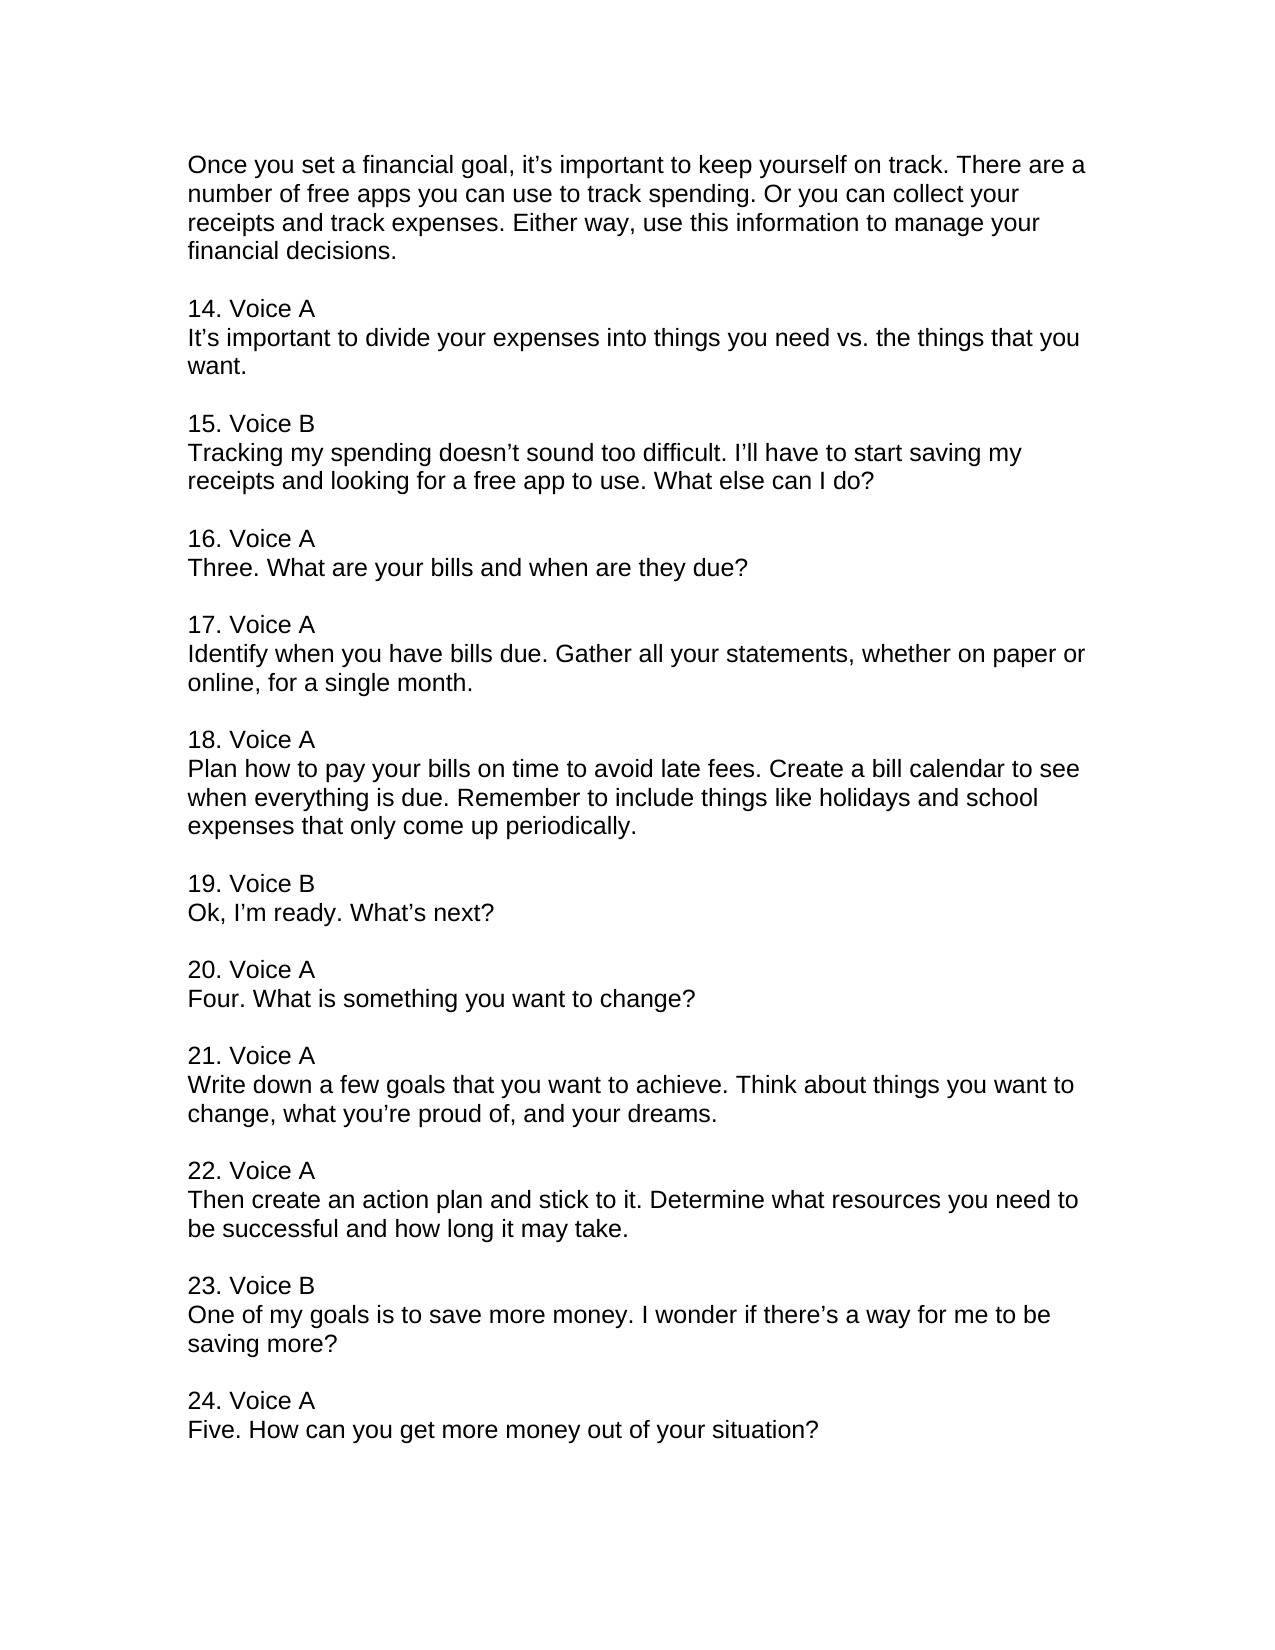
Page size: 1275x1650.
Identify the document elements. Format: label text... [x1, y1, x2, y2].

text Five. How can you get more money out of your situation? [187, 1415, 1087, 1444]
text 22. Voice A [187, 1156, 1087, 1185]
text 20. Voice A [187, 955, 1087, 984]
text 21. Voice A [187, 1041, 1087, 1070]
text Once you set a financial goal, it’s important to keep yourself on track. There are a number of free apps you can use to track spending. Or you can collect your receipts and track expenses. Either way, use this information to manage your financial decisions. [187, 150, 1087, 265]
text Ok, I’m ready. What’s next? [187, 897, 1087, 926]
text Plan how to pay your bills on time to avoid late fees. Create a bill calendar to see when everything is due. Remember to include things like holidays and school expenses that only come up periodically. [187, 754, 1087, 840]
text 18. Voice A [187, 725, 1087, 754]
text Tracking my spending doesn’t sound too difficult. I’ll have to start saving my receipts and looking for a free app to use. What else can I do? [187, 437, 1087, 495]
text Then create an action plan and stick to it. Determine what resources you need to be successful and how long it may take. [187, 1185, 1087, 1242]
text Three. What are your bills and when are they due? [187, 552, 1087, 581]
text Identify when you have bills due. Gather all your statements, whether on paper or online, for a single month. [187, 639, 1087, 696]
text 16. Voice A [187, 524, 1087, 552]
text Write down a few goals that you want to achieve. Think about things you want to change, what you’re proud of, and your dreams. [187, 1070, 1087, 1127]
text 15. Voice B [187, 409, 1087, 437]
text 19. Voice B [187, 869, 1087, 897]
text It’s important to divide your expenses into things you need vs. the things that you want. [187, 322, 1087, 380]
text 17. Voice A [187, 610, 1087, 639]
text Four. What is something you want to change? [187, 984, 1087, 1012]
text 23. Voice B [187, 1271, 1087, 1300]
text 14. Voice A [187, 294, 1087, 322]
text 24. Voice A [187, 1386, 1087, 1415]
text One of my goals is to save more money. I wonder if there’s a way for me to be saving more? [187, 1300, 1087, 1357]
